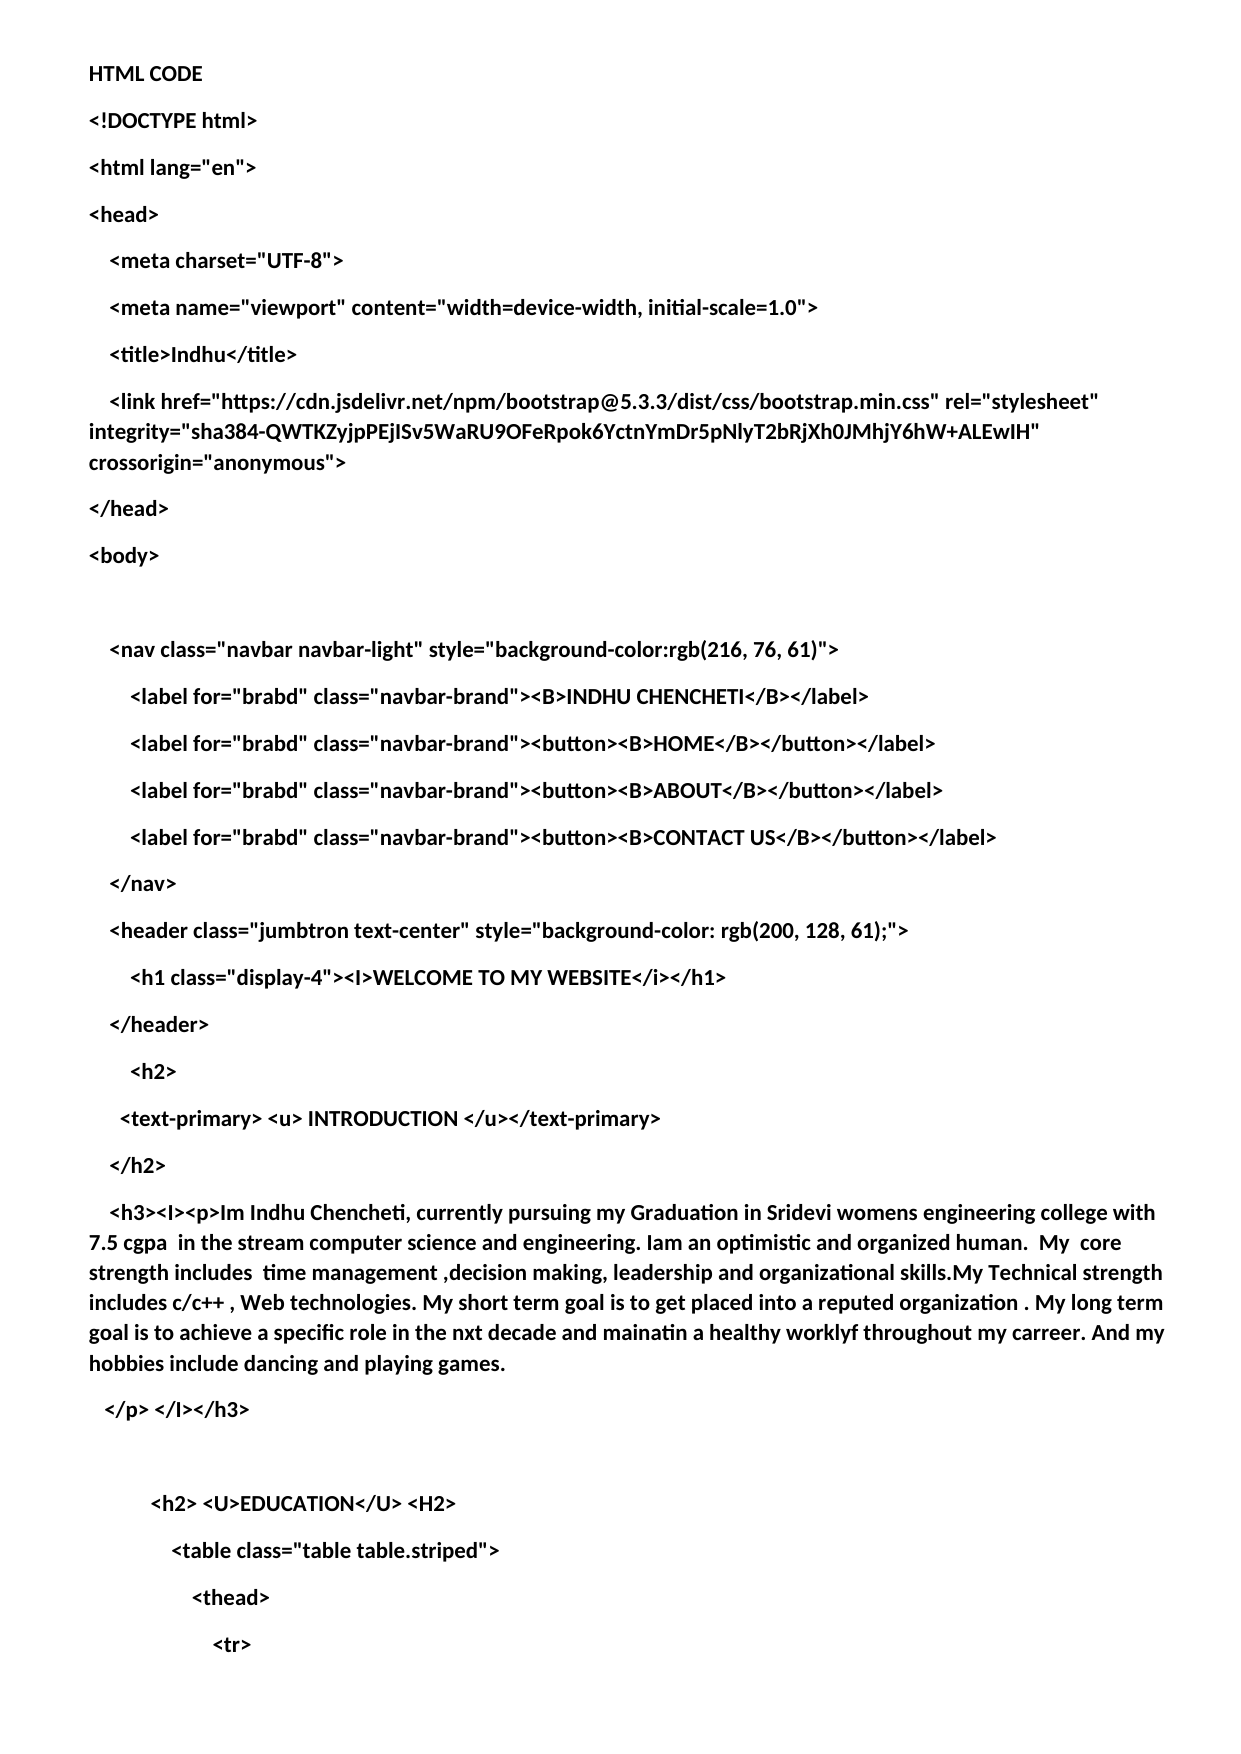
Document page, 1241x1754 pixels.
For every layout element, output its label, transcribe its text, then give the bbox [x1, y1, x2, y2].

text <nav class="navbar navbar-light" style="background-color:rgb(216, 76, 61)"> [89, 635, 1181, 663]
text <html lang="en"> [89, 153, 1181, 181]
text </header> [89, 1010, 1181, 1038]
text <label for="brabd" class="navbar-brand"><B>INDHU CHENCHETI</B></label> [89, 682, 1181, 710]
text <h1 class="display-4"><I>WELCOME TO MY WEBSITE</i></h1> [89, 963, 1181, 991]
text <body> [89, 541, 1181, 569]
text <h3><I><p>Im Indhu Chencheti, currently pursuing my Graduation in Sridevi womens engineering college with 7.5 cgpa in the stream computer science and engineering. Iam an optimistic and organized human. My core strength includes time management ,decision making, leadership and organizational skills.My Technical strength includes c/c++ , Web technologies. My short term goal is to get placed into a reputed organization . My long term goal is to achieve a specific role in the nxt decade and mainatin a healthy worklyf throughout my carreer. And my hobbies include dancing and playing games. [89, 1198, 1181, 1377]
text HTML CODE [89, 59, 1181, 87]
text <h2> [89, 1057, 1181, 1085]
text <header class="jumbtron text-center" style="background-color: rgb(200, 128, 61);"> [89, 916, 1181, 944]
text <thead> [89, 1583, 1181, 1611]
text <table class="table table.striped"> [89, 1536, 1181, 1564]
text <link href="https://cdn.jsdelivr.net/npm/bootstrap@5.3.3/dist/css/bootstrap.min.css" rel="stylesheet" integrity="sha384-QWTKZyjpPEjISv5WaRU9OFeRpok6YctnYmDr5pNlyT2bRjXh0JMhjY6hW+ALEwIH" crossorigin="anonymous"> [89, 387, 1181, 476]
text <!DOCTYPE html> [89, 106, 1181, 134]
text <label for="brabd" class="navbar-brand"><button><B>ABOUT</B></button></label> [89, 776, 1181, 804]
text </head> [89, 494, 1181, 522]
text <label for="brabd" class="navbar-brand"><button><B>CONTACT US</B></button></label> [89, 823, 1181, 851]
text <title>Indhu</title> [89, 340, 1181, 368]
text </p> </I></h3> [89, 1396, 1181, 1423]
text <label for="brabd" class="navbar-brand"><button><B>HOME</B></button></label> [89, 729, 1181, 757]
text </nav> [89, 869, 1181, 897]
text <meta charset="UTF-8"> [89, 247, 1181, 274]
text <h2> <U>EDUCATION</U> <H2> [89, 1489, 1181, 1517]
text <meta name="viewport" content="width=device-width, initial-scale=1.0"> [89, 293, 1181, 321]
text <tr> [89, 1630, 1181, 1658]
text <head> [89, 200, 1181, 228]
text </h2> [89, 1151, 1181, 1179]
text <text-primary> <u> INTRODUCTION </u></text-primary> [89, 1104, 1181, 1132]
